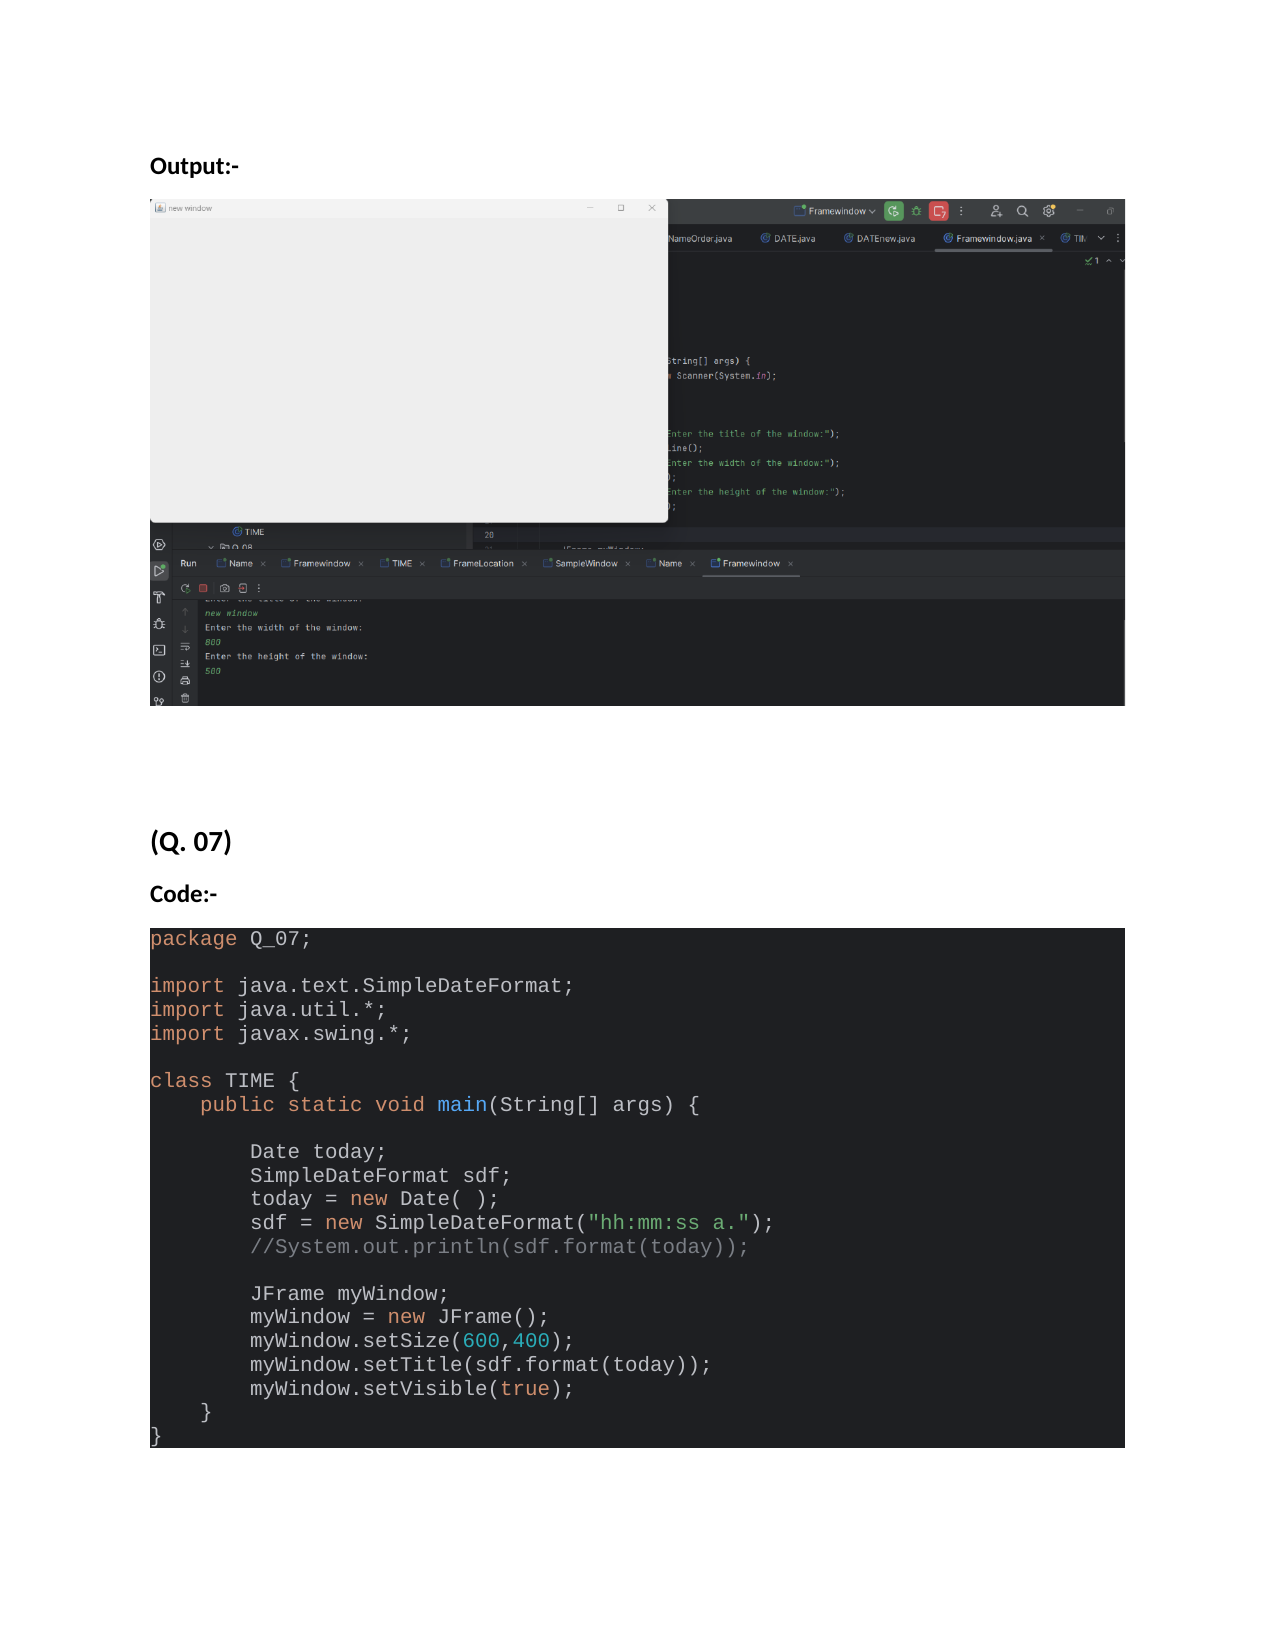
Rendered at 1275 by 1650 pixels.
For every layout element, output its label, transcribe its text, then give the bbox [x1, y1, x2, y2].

text package Q_07; import java.text.SimpleDateFormat; import java.util.*; import javax.swing.*; class TIME { public static void main(String[] args) { Date today; SimpleDateFormat sdf; today = new Date( ); sdf = new SimpleDateFormat("hh:mm:ss a."); //System.out.println(sdf.format(today)); JFrame myWindow; myWindow = new JFrame(); myWindow.setSize(600,400); myWindow.setTitle(sdf.format(today)); myWindow.setVisible(true); } } [150, 928, 1125, 1448]
text (Q. 07) [150, 823, 1125, 859]
text Output:- [150, 150, 1125, 181]
picture [150, 199, 1125, 706]
text Code:- [150, 879, 1125, 909]
